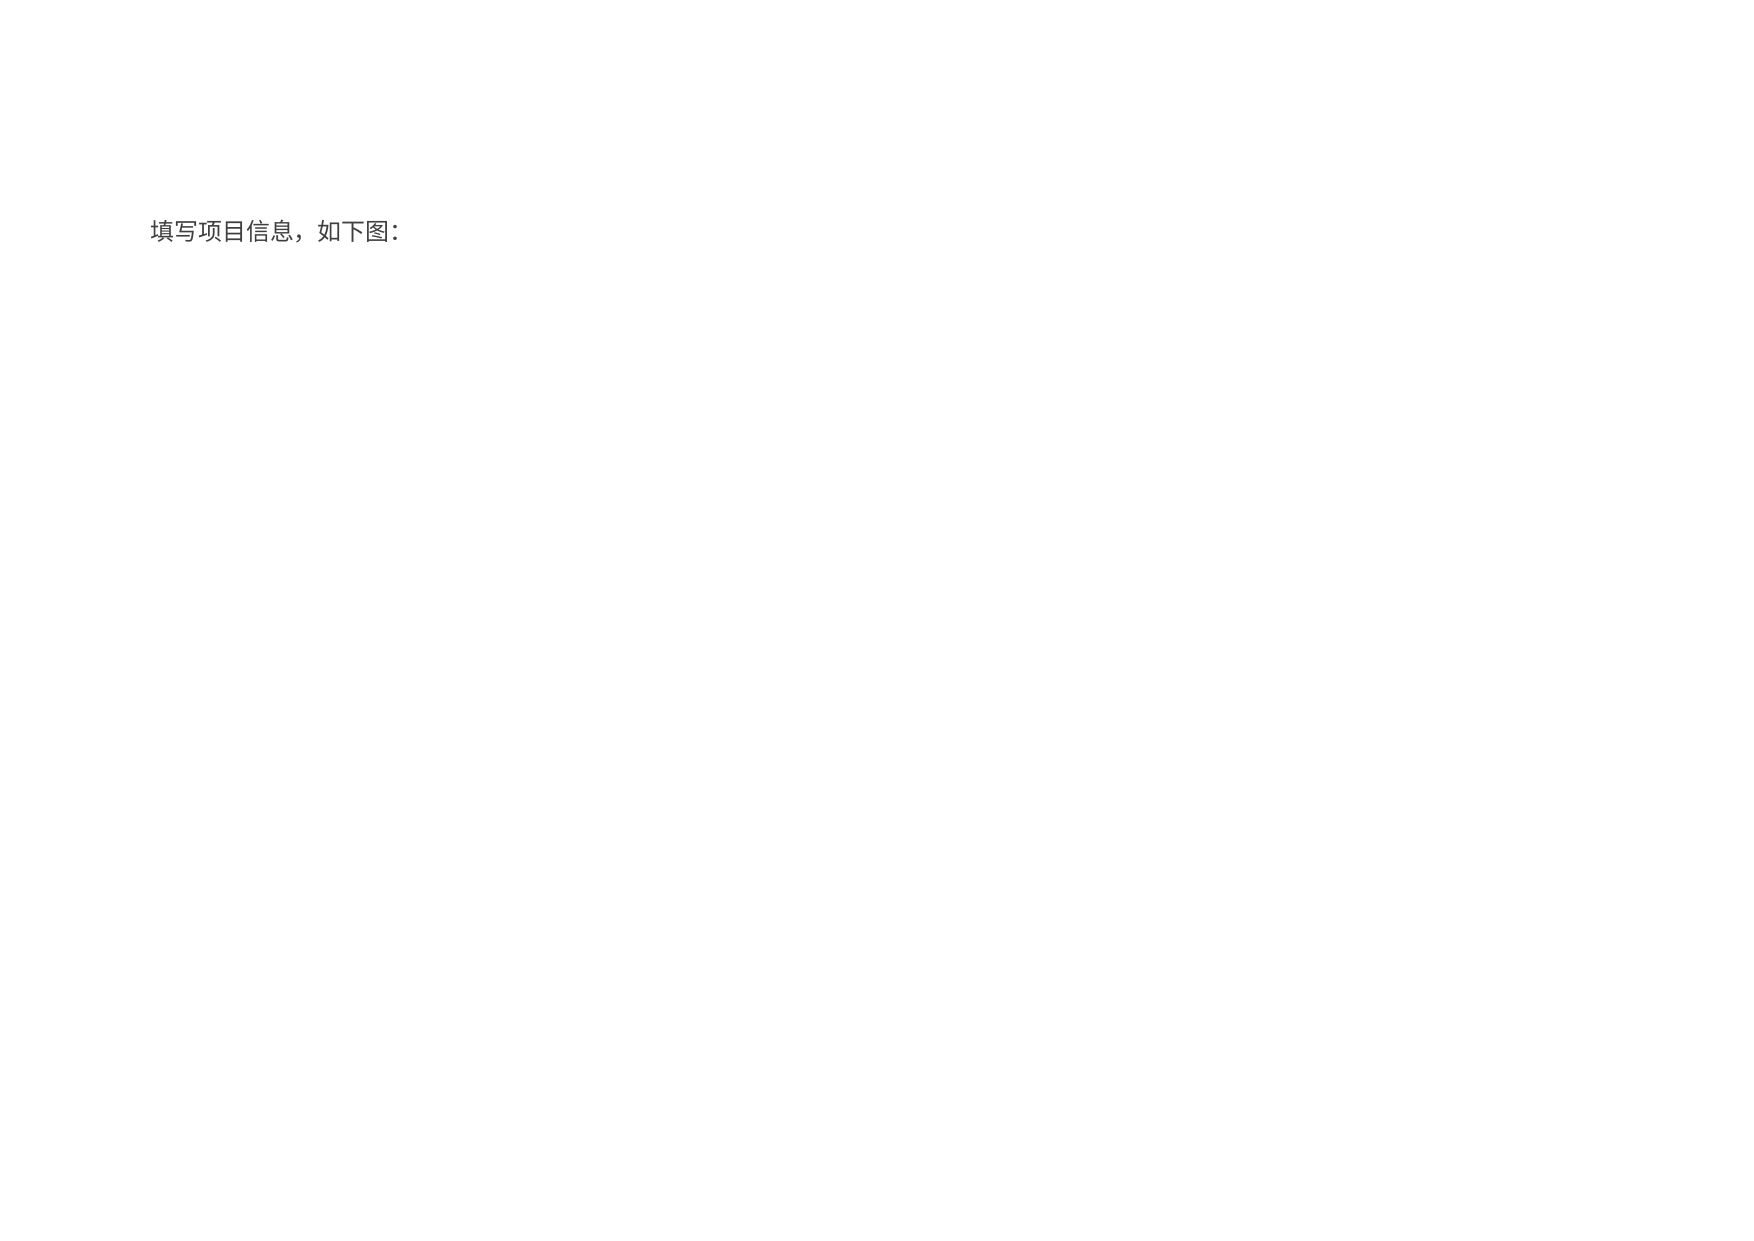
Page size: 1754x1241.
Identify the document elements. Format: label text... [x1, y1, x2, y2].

text 填写项目信息，如下图： [150, 198, 1604, 263]
